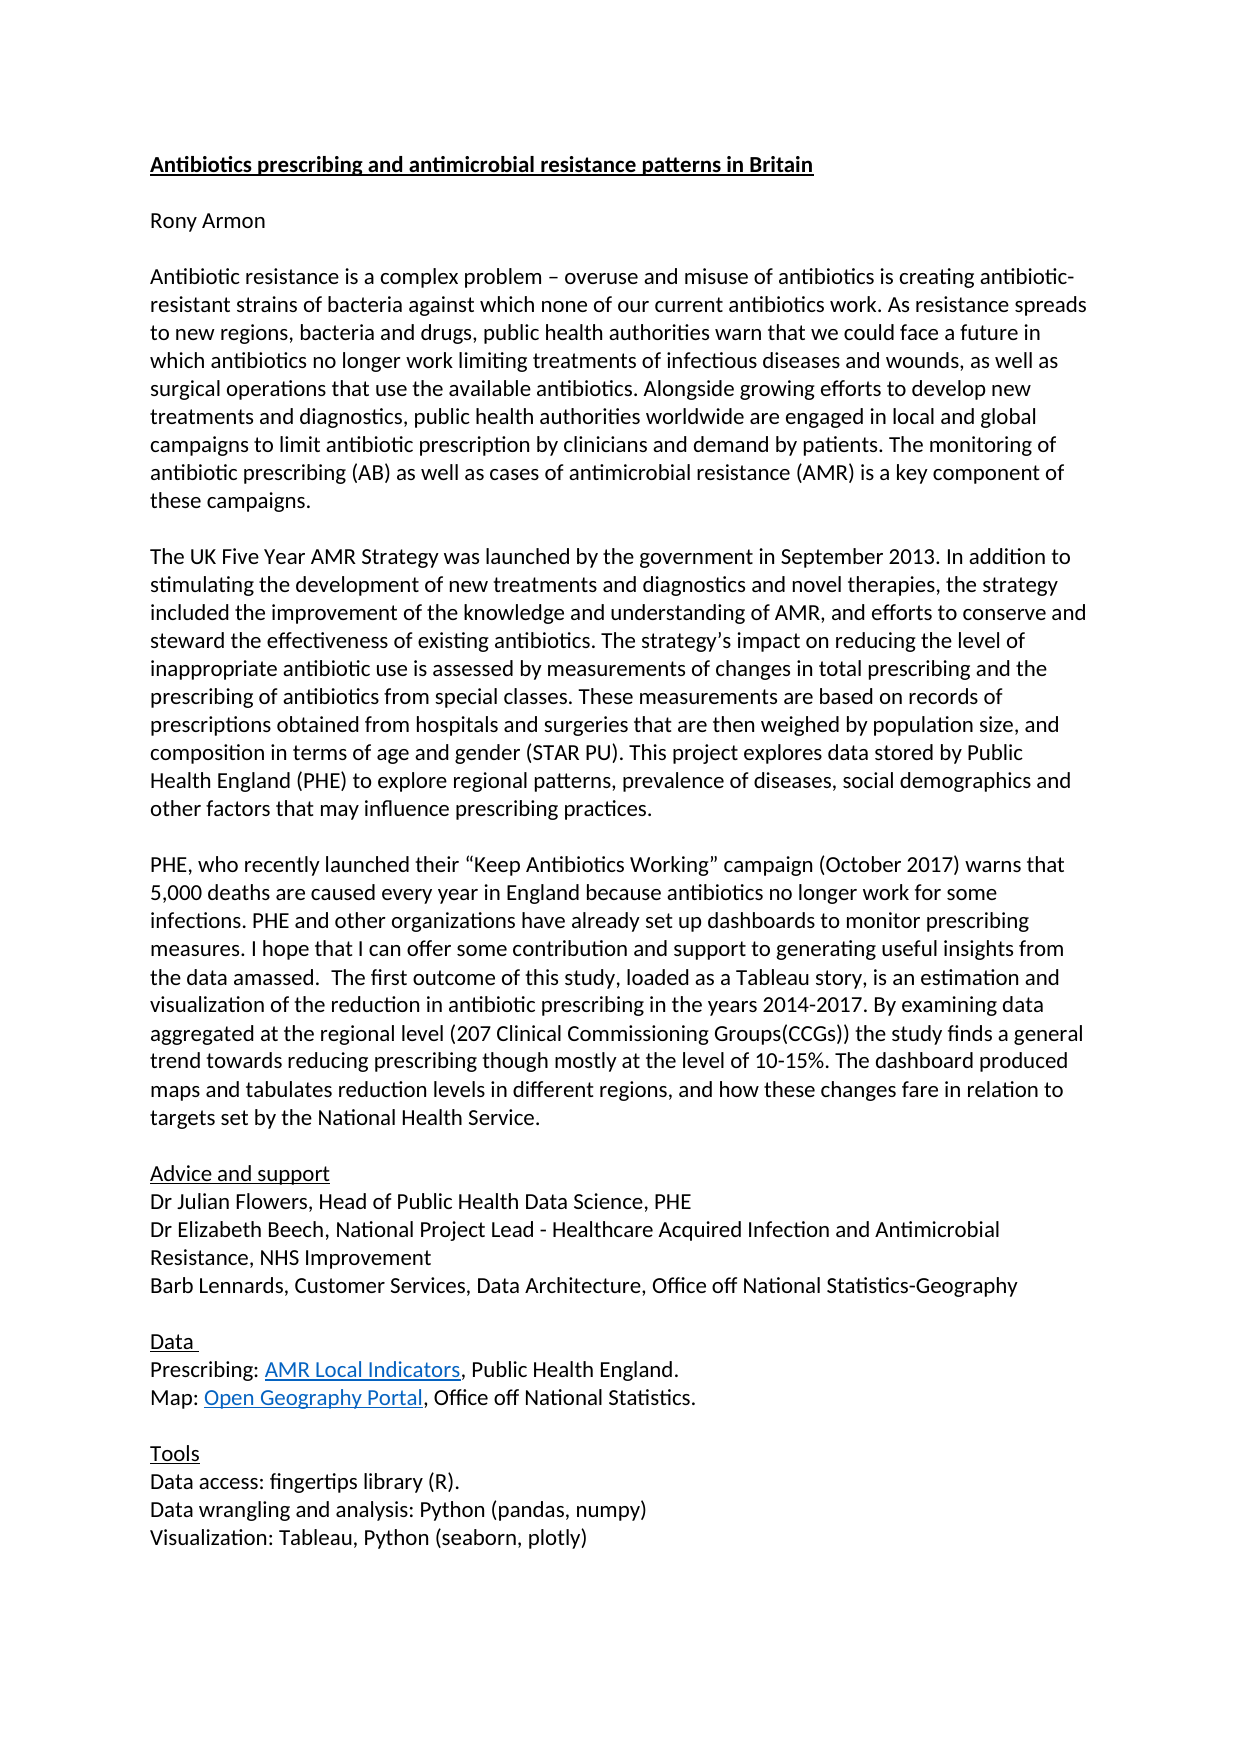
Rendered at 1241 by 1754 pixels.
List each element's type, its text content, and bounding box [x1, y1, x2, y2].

text Dr Julian Flowers, Head of Public Health Data Science, PHE [150, 1187, 1090, 1215]
text Tools [150, 1439, 1090, 1467]
text The UK Five Year AMR Strategy was launched by the government in September 2013. In addition to stimulating the development of new treatments and diagnostics and novel therapies, the strategy included the improvement of the knowledge and understanding of AMR, and efforts to conserve and steward the effectiveness of existing antibiotics. The strategy’s impact on reducing the level of inappropriate antibiotic use is assessed by measurements of changes in total prescribing and the prescribing of antibiotics from special classes. These measurements are based on records of prescriptions obtained from hospitals and surgeries that are then weighed by population size, and composition in terms of age and gender (STAR PU). This project explores data stored by Public Health England (PHE) to explore regional patterns, prevalence of diseases, social demographics and other factors that may influence prescribing practices. [150, 542, 1090, 822]
text Data [150, 1327, 1090, 1355]
text Antibiotics prescribing and antimicrobial resistance patterns in Britain [150, 150, 1090, 178]
text Visualization: Tableau, Python (seaborn, plotly) [150, 1523, 1090, 1551]
text Advice and support [150, 1159, 1090, 1187]
text Barb Lennards, Customer Services, Data Architecture, Office off National Statistics-Geography [150, 1271, 1090, 1299]
text Prescribing: AMR Local Indicators, Public Health England. [150, 1355, 1090, 1383]
text Rony Armon [150, 206, 1090, 234]
text Data wrangling and analysis: Python (pandas, numpy) [150, 1495, 1090, 1523]
text Antibiotic resistance is a complex problem – overuse and misuse of antibiotics is creating antibiotic-resistant strains of bacteria against which none of our current antibiotics work. As resistance spreads to new regions, bacteria and drugs, public health authorities warn that we could face a future in which antibiotics no longer work limiting treatments of infectious diseases and wounds, as well as surgical operations that use the available antibiotics. Alongside growing efforts to develop new treatments and diagnostics, public health authorities worldwide are engaged in local and global campaigns to limit antibiotic prescription by clinicians and demand by patients. The monitoring of antibiotic prescribing (AB) as well as cases of antimicrobial resistance (AMR) is a key component of these campaigns. [150, 262, 1090, 514]
text Data access: fingertips library (R). [150, 1467, 1090, 1495]
text PHE, who recently launched their “Keep Antibiotics Working” campaign (October 2017) warns that 5,000 deaths are caused every year in England because antibiotics no longer work for some infections. PHE and other organizations have already set up dashboards to monitor prescribing measures. I hope that I can offer some contribution and support to generating useful insights from the data amassed. The first outcome of this study, loaded as a Tableau story, is an estimation and visualization of the reduction in antibiotic prescribing in the years 2014-2017. By examining data aggregated at the regional level (207 Clinical Commissioning Groups(CCGs)) the study finds a general trend towards reducing prescribing though mostly at the level of 10-15%. The dashboard produced maps and tabulates reduction levels in different regions, and how these changes fare in relation to targets set by the National Health Service. [150, 851, 1090, 1131]
text Dr Elizabeth Beech, National Project Lead - Healthcare Acquired Infection and Antimicrobial Resistance, NHS Improvement [150, 1215, 1090, 1271]
text Map: Open Geography Portal, Office off National Statistics. [150, 1383, 1090, 1411]
